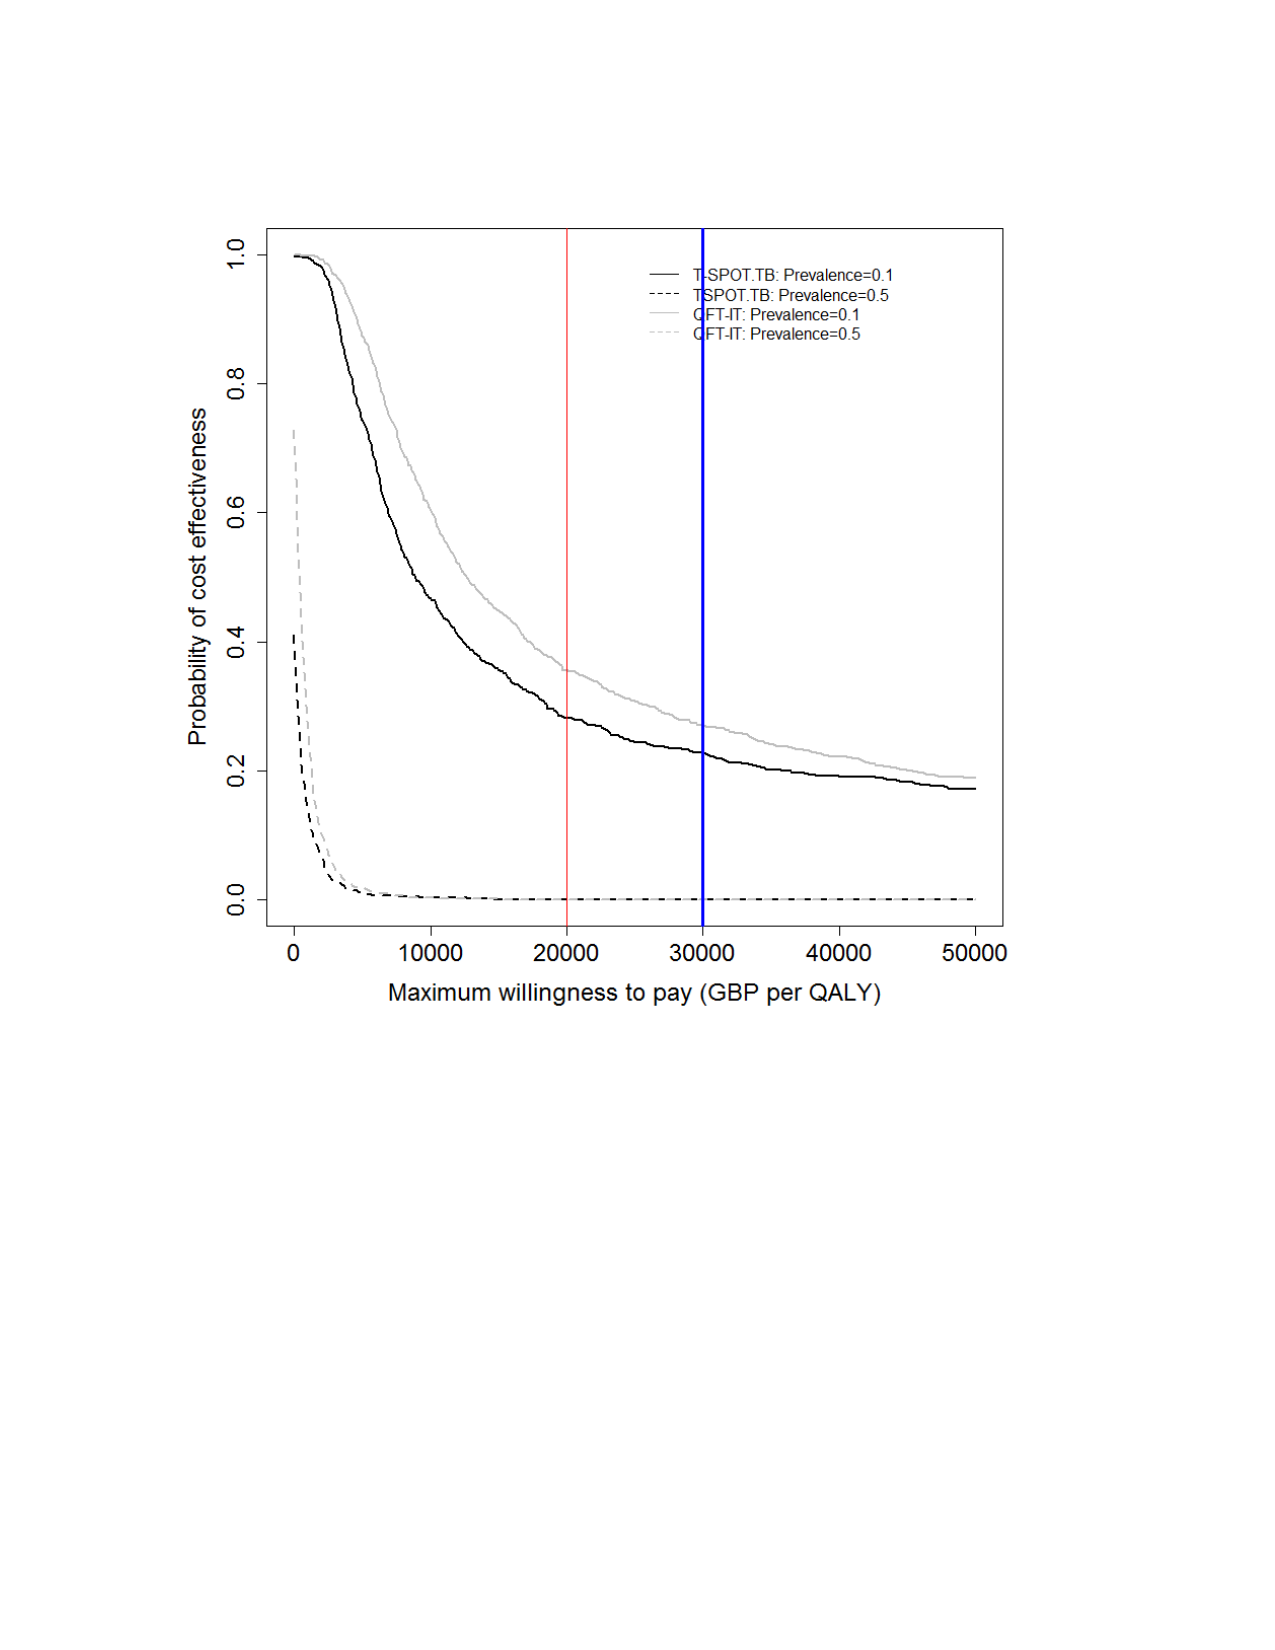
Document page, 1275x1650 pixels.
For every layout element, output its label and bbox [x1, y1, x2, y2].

picture [168, 150, 1044, 1025]
